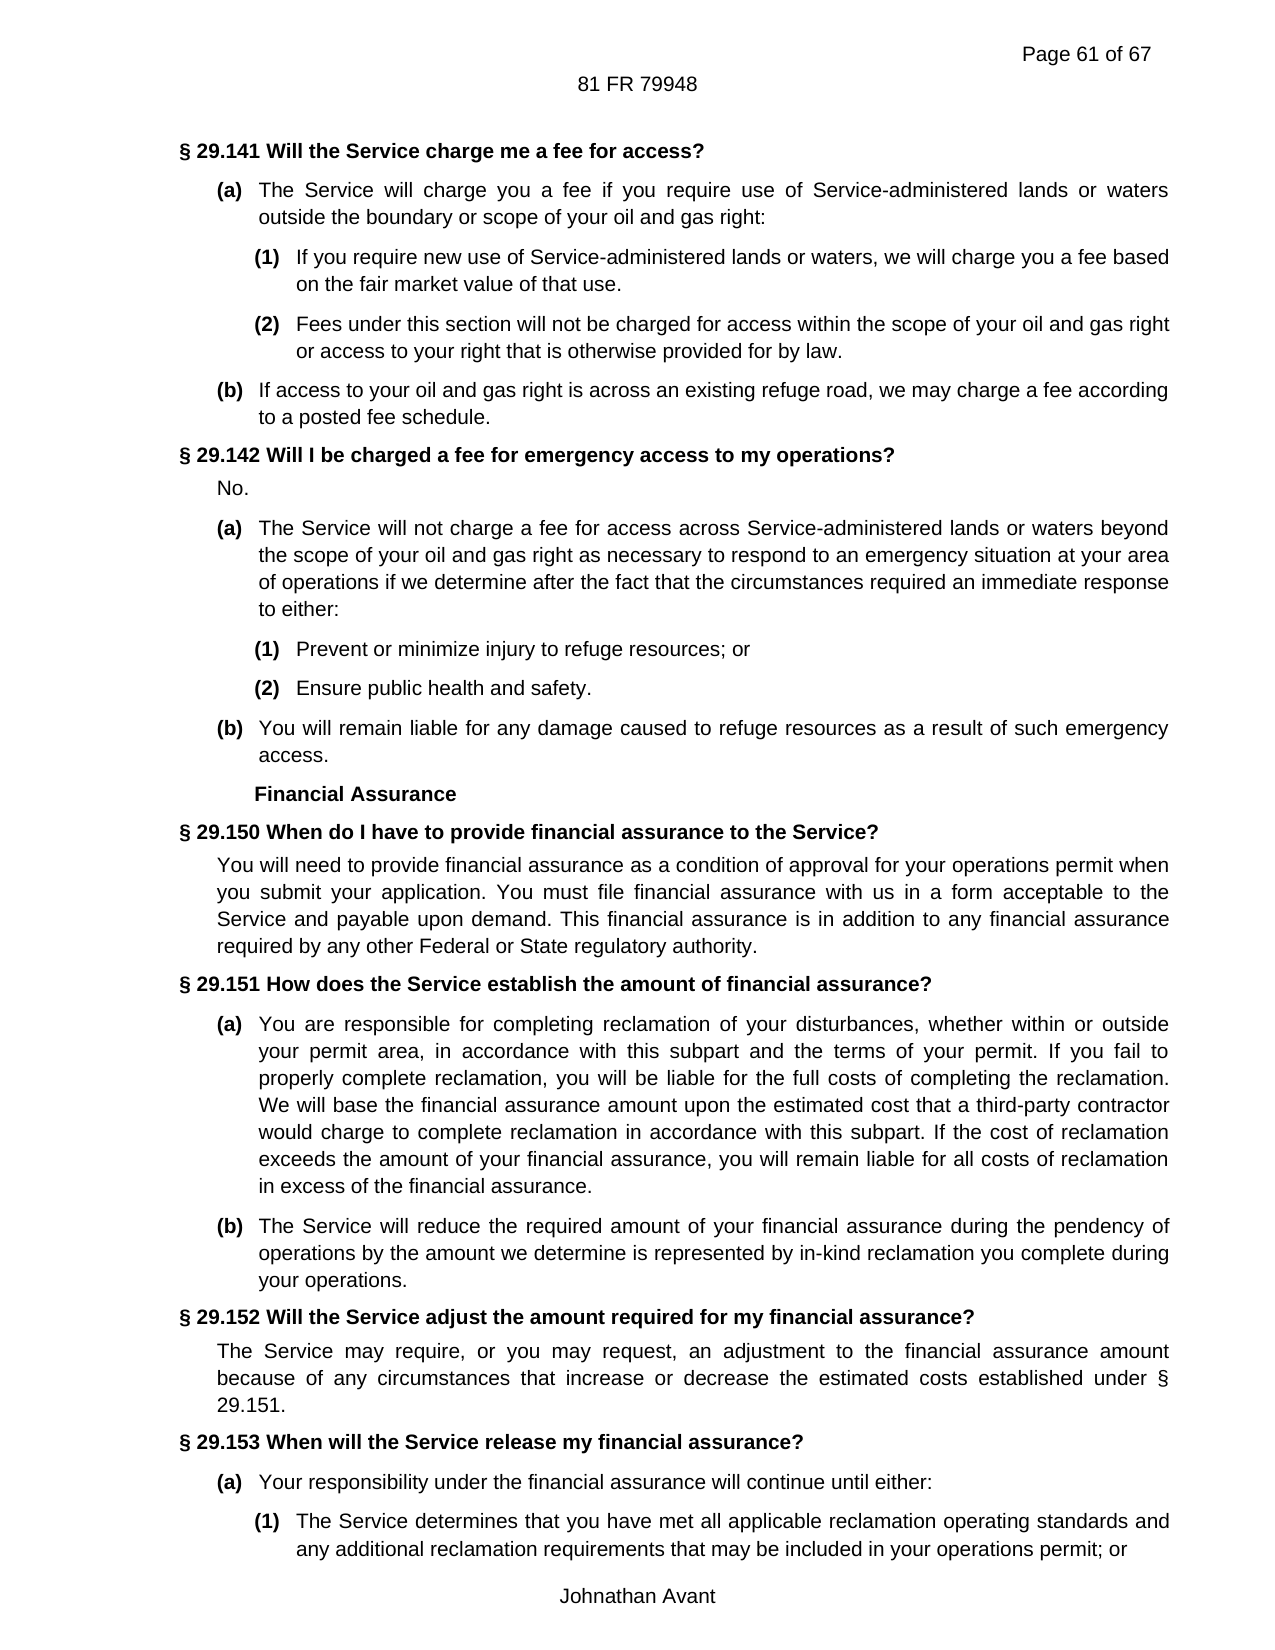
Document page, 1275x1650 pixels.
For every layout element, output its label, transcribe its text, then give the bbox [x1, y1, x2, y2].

list You are responsible for completing reclamation of your disturbances, whether within or outside your permit area, in accordance with this subpart and the terms of your permit. If you fail to properly complete reclamation, you will be liable for the full costs of completing the reclamation. We will base the financial assurance amount upon the estimated cost that a third-party contractor would charge to complete reclamation in accordance with this subpart. If the cost of reclamation exceeds the amount of your financial assurance, you will remain liable for all costs of reclamation in excess of the financial assurance. [217, 1008, 1171, 1198]
list vide financial assurance to the Service? [179, 819, 1171, 844]
list st the amount required for my financial assurance? [179, 1304, 1171, 1329]
list ee for emergency access to my operations? [179, 442, 1171, 467]
text You will need to provide financial assurance as a condition of approval for your operations permit when you submit your application. You must file financial assurance with us in a form acceptable to the Service and payable upon demand. This financial assurance is in addition to any financial assurance required by any other Federal or State regulatory authority. [217, 850, 1171, 958]
list If access to your oil and gas right is across an existing refuge road, we may charge a fee according to a posted fee schedule. [217, 375, 1171, 429]
list Fees under this section will not be charged for access within the scope of your oil and gas right or access to your right that is otherwise provided for by law. [254, 308, 1171, 362]
list The Service will not charge a fee for access across Service-administered lands or waters beyond the scope of your oil and gas right as necessary to respond to an emergency situation at your area of operations if we determine after the fact that the circumstances required an immediate response to either: [217, 512, 1171, 621]
list The Service will charge you a fee if you require use of Service-administered lands or waters outside the boundary or scope of your oil and gas right: [217, 175, 1171, 229]
list Your responsibility under the financial assurance will continue until either: [217, 1467, 1171, 1494]
text The Service may require, or you may request, an adjustment to the financial assurance amount because of any circumstances that increase or decrease the estimated costs established under § 29.151. [217, 1335, 1171, 1417]
list The Service will reduce the required amount of your financial assurance during the pendency of operations by the amount we determine is represented by in-kind reclamation you complete during your operations. [217, 1210, 1171, 1292]
list release my financial assurance? [179, 1429, 1171, 1454]
list Prevent or minimize injury to refuge resources; or [254, 633, 1171, 660]
text Financial Assurance [254, 779, 1171, 806]
list If you require new use of Service-administered lands or waters, we will charge you a fee based on the fair market value of that use. [254, 242, 1171, 296]
list Ensure public health and safety. [254, 673, 1171, 700]
list establish the amount of financial assurance? [179, 971, 1171, 996]
text No. [217, 473, 1171, 500]
list ge me a fee for access? [179, 137, 1171, 162]
list You will remain liable for any damage caused to refuge resources as a result of such emergency access. [217, 712, 1171, 767]
list The Service determines that you have met all applicable reclamation operating standards and any additional reclamation requirements that may be included in your operations permit; or [254, 1506, 1171, 1560]
